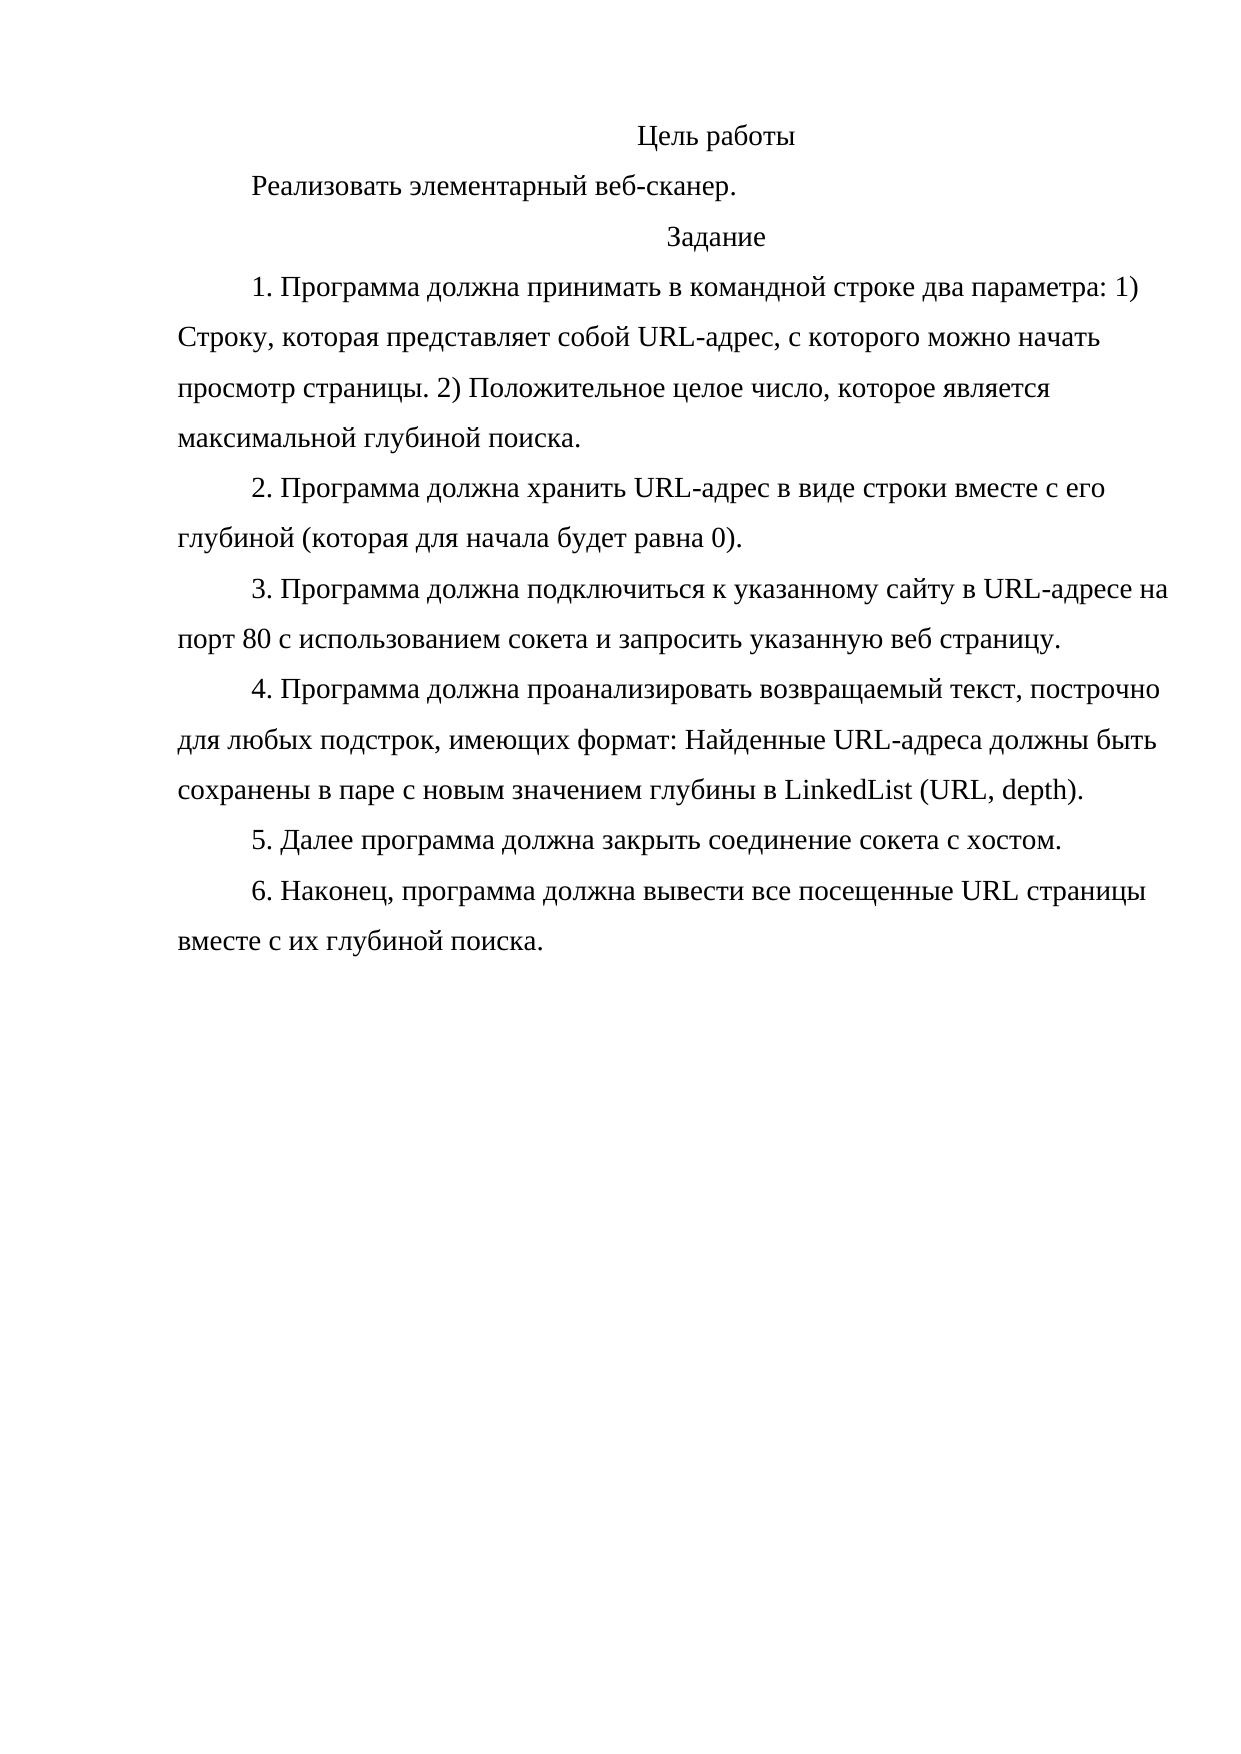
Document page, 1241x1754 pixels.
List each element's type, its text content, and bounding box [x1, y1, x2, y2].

text Цель работы [177, 118, 1181, 152]
text 2. Программа должна хранить URL-адрес в виде строки вместе с его глубиной (которая для начала будет равна 0). [177, 470, 1181, 554]
text Задание [177, 219, 1181, 252]
text Реализовать элементарный веб-сканер. [177, 168, 1181, 202]
text 3. Программа должна подключиться к указанному сайту в URL-адресе на порт 80 с использованием сокета и запросить указанную веб страницу. [177, 571, 1181, 655]
text 6. Наконец, программа должна вывести все посещенные URL страницы вместе с их глубиной поиска. [177, 873, 1181, 957]
text 5. Далее программа должна закрыть соединение сокета с хостом. [177, 822, 1181, 856]
text 1. Программа должна принимать в командной строке два параметра: 1) Строку, которая представляет собой URL-адрес, с которого можно начать просмотр страницы. 2) Положительное целое число, которое является максимальной глубиной поиска. [177, 269, 1181, 453]
text 4. Программа должна проанализировать возвращаемый текст, построчно для любых подстрок, имеющих формат: Найденные URL-адреса должны быть сохранены в паре с новым значением глубины в LinkedList (URL, depth). [177, 672, 1181, 806]
